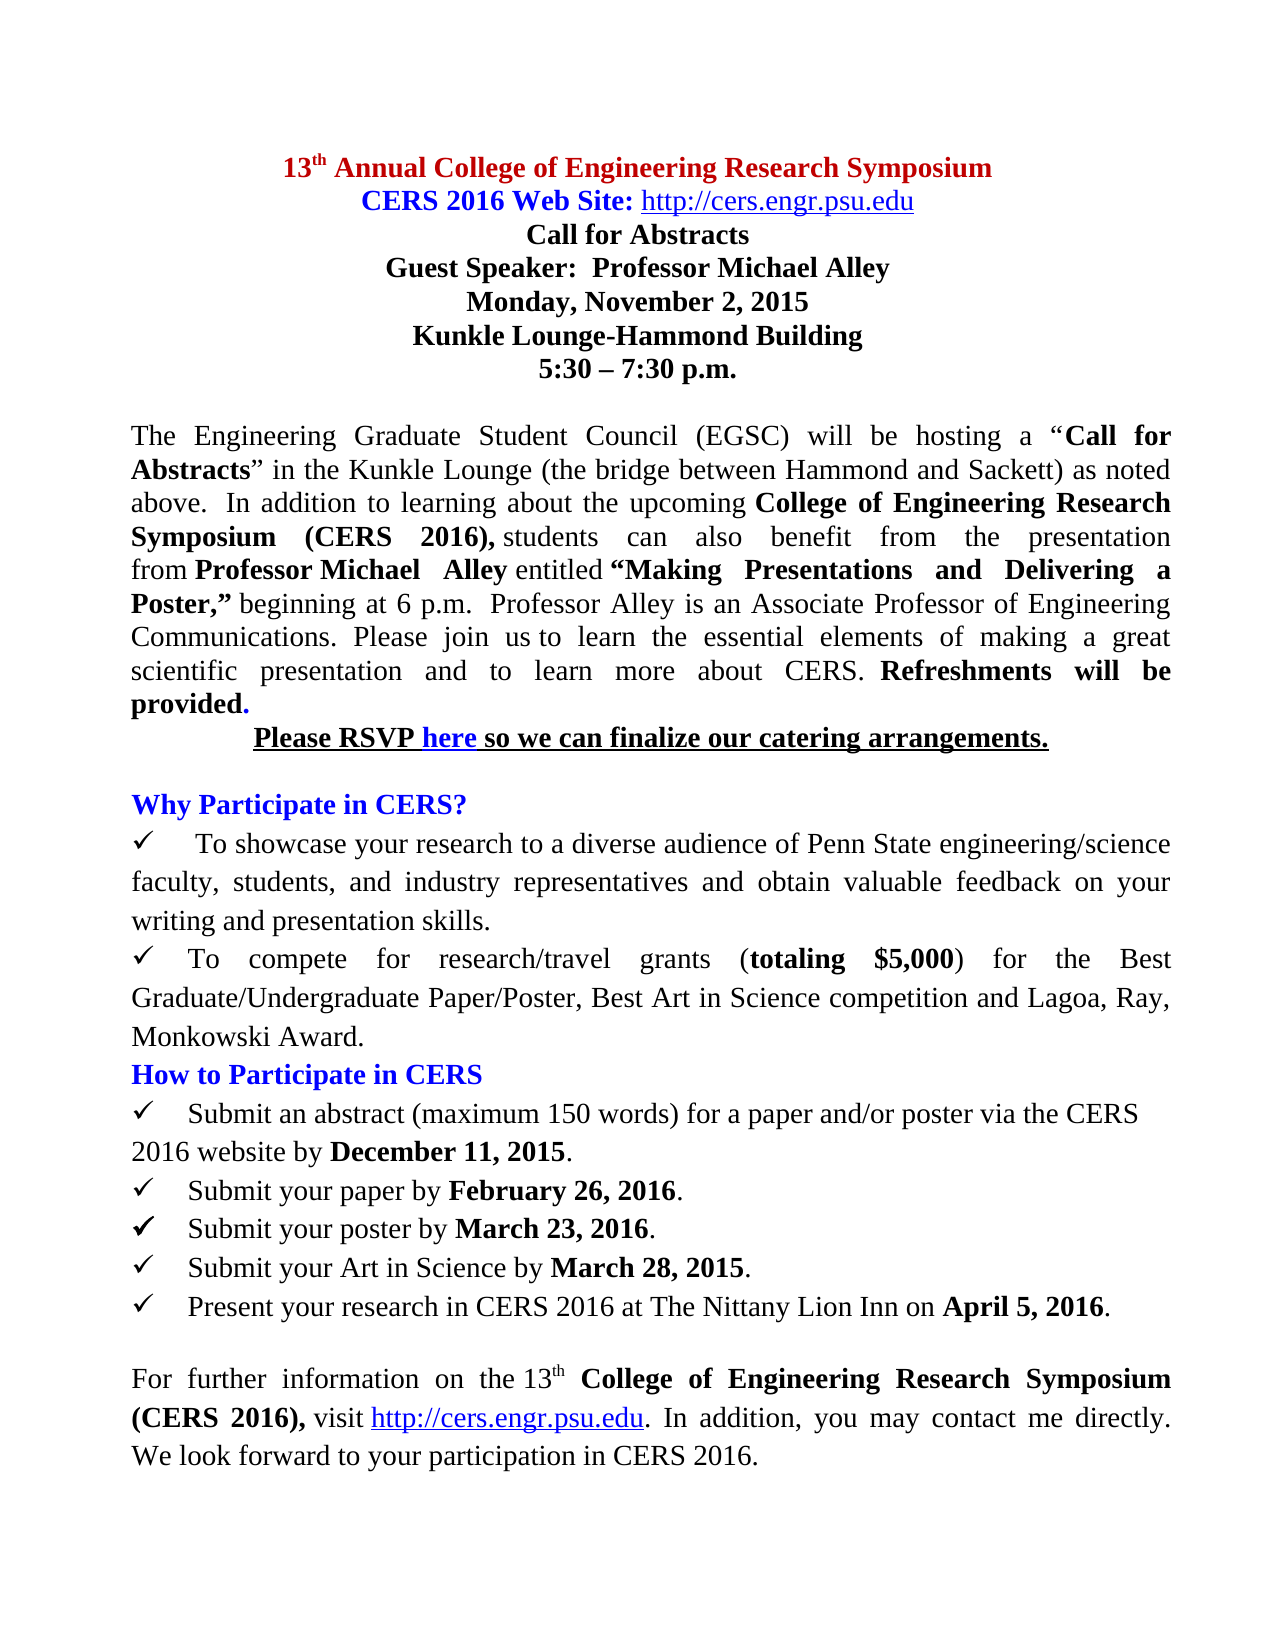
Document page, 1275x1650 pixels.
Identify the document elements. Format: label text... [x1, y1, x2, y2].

list Submit an abstract (maximum 150 words) for a paper and/or poster via the CERS 2016 website by December 11, 2015. [131, 1096, 1172, 1168]
list To showcase your research to a diverse audience of Penn State engineering/science faculty, students, and industry representatives and obtain valuable feedback on your writing and presentation skills. [131, 826, 1172, 937]
text Why Participate in CERS? [131, 787, 1172, 821]
list Submit your paper by February 26, 2016. [131, 1173, 1172, 1207]
list Submit your poster by March 23, 2016. [131, 1212, 1172, 1245]
text For further information on the 13th College of Engineering Research Symposium (CERS 2016), visit http://cers.engr.psu.edu. In addition, you may contact me directly. We look forward to your participation in CERS 2016. [131, 1361, 1172, 1472]
text Call for Abstracts Guest Speaker: Professor Michael Alley Monday, November 2, 2015 Kunkle Lounge-Hammond Building 5:30 – 7:30 p.m. [187, 217, 1087, 385]
text The Engineering Graduate Student Council (EGSC) will be hosting a “Call for Abstracts” in the Kunkle Lounge (the bridge between Hammond and Sackett) as noted above. In addition to learning about the upcoming College of Engineering Research Symposium (CERS 2016), students can also benefit from the presentation from Professor Michael Alley entitled “Making Presentations and Delivering a Poster,” beginning at 6 p.m. Professor Alley is an Associate Professor of Engineering Communications. Please join us to learn the essential elements of making a great scientific presentation and to learn more about CERS. Refreshments will be provided. [131, 418, 1171, 720]
text 13th Annual College of Engineering Research Symposium CERS 2016 Web Site: http://cers.engr.psu.edu [187, 150, 1087, 217]
list To compete for research/travel grants (totaling $5,000) for the Best Graduate/Undergraduate Paper/Poster, Best Art in Science competition and Lagoa, Ray, Monkowski Award. [131, 942, 1172, 1052]
list Submit your Art in Science by March 28, 2015. [131, 1250, 1172, 1284]
text How to Participate in CERS [131, 1057, 1172, 1091]
text Please RSVP here so we can finalize our catering arrangements. [131, 720, 1171, 754]
list Present your research in CERS 2016 at The Nittany Lion Inn on April 5, 2016. [131, 1289, 1172, 1323]
